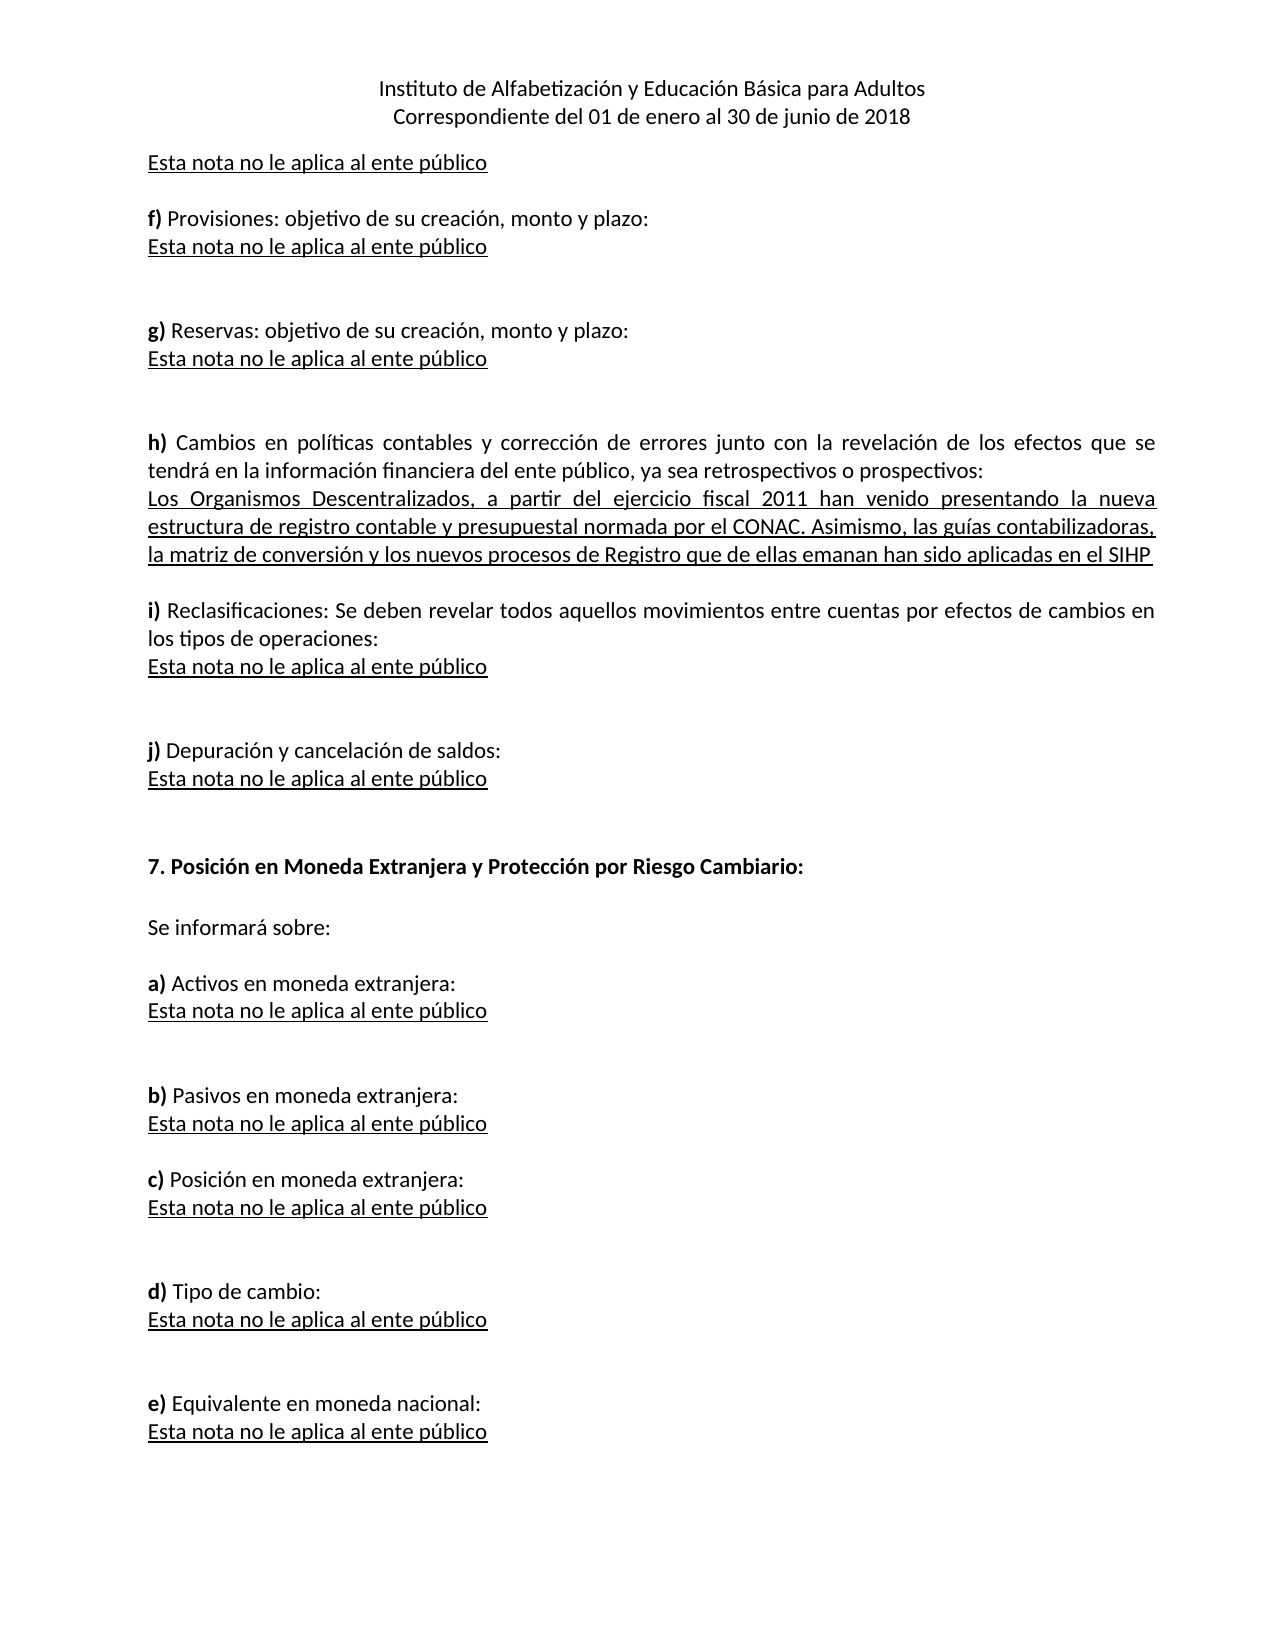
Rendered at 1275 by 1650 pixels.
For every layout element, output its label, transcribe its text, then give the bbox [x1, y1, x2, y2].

text Esta nota no le aplica al ente público [148, 1193, 1157, 1221]
text Esta nota no le aplica al ente público [148, 344, 1157, 372]
text g) Reservas: objetivo de su creación, monto y plazo: [148, 316, 1157, 344]
text Los Organismos Descentralizados, a partir del ejercicio fiscal 2011 han venido presentando la nueva estructura de registro contable y presupuestal normada por el CONAC. Asimismo, las guías contabilizadoras, la matriz de conversión y los nuevos procesos de Registro que de ellas emanan han sido aplicadas en el SIHP [148, 509, 1157, 568]
subtitle 7. Posición en Moneda Extranjera y Protección por Riesgo Cambiario: [148, 852, 1157, 880]
text d) Tipo de cambio: [148, 1277, 1157, 1305]
text h) Cambios en políticas contables y corrección de errores junto con la revelación de los efectos que se tendrá en la información financiera del ente público, ya sea retrospectivos o prospectivos: [148, 428, 1157, 484]
text i) Reclasificaciones: Se deben revelar todos aquellos movimientos entre cuentas por efectos de cambios en los tipos de operaciones: [148, 596, 1157, 652]
text j) Depuración y cancelación de saldos: [148, 736, 1157, 764]
text c) Posición en moneda extranjera: [148, 1165, 1157, 1193]
text Esta nota no le aplica al ente público [148, 652, 1157, 680]
text e) Equivalente en moneda nacional: [148, 1389, 1157, 1417]
text Esta nota no le aplica al ente público [148, 1305, 1157, 1333]
text Esta nota no le aplica al ente público [148, 232, 1157, 260]
text Se informará sobre: [148, 913, 1157, 941]
text f) Provisiones: objetivo de su creación, monto y plazo: [148, 204, 1157, 232]
text b) Pasivos en moneda extranjera: [148, 1081, 1157, 1109]
text a) Activos en moneda extranjera: [148, 969, 1157, 997]
text Esta nota no le aplica al ente público [148, 997, 1157, 1025]
text Esta nota no le aplica al ente público [148, 1109, 1157, 1137]
text Esta nota no le aplica al ente público [148, 148, 1157, 176]
text Esta nota no le aplica al ente público [148, 1417, 1157, 1445]
text Los Organismos Descentralizados, a partir del ejercicio fiscal 2011 han venido presentando la nueva estructura de registro contable y presupuestal normada por el CONAC. Asimismo, las guías contabilizadoras, la matriz de conversión y los nuevos procesos de Registro que de ellas emanan han sido aplicadas en el SIHP [148, 484, 1157, 508]
text Esta nota no le aplica al ente público [148, 764, 1157, 792]
